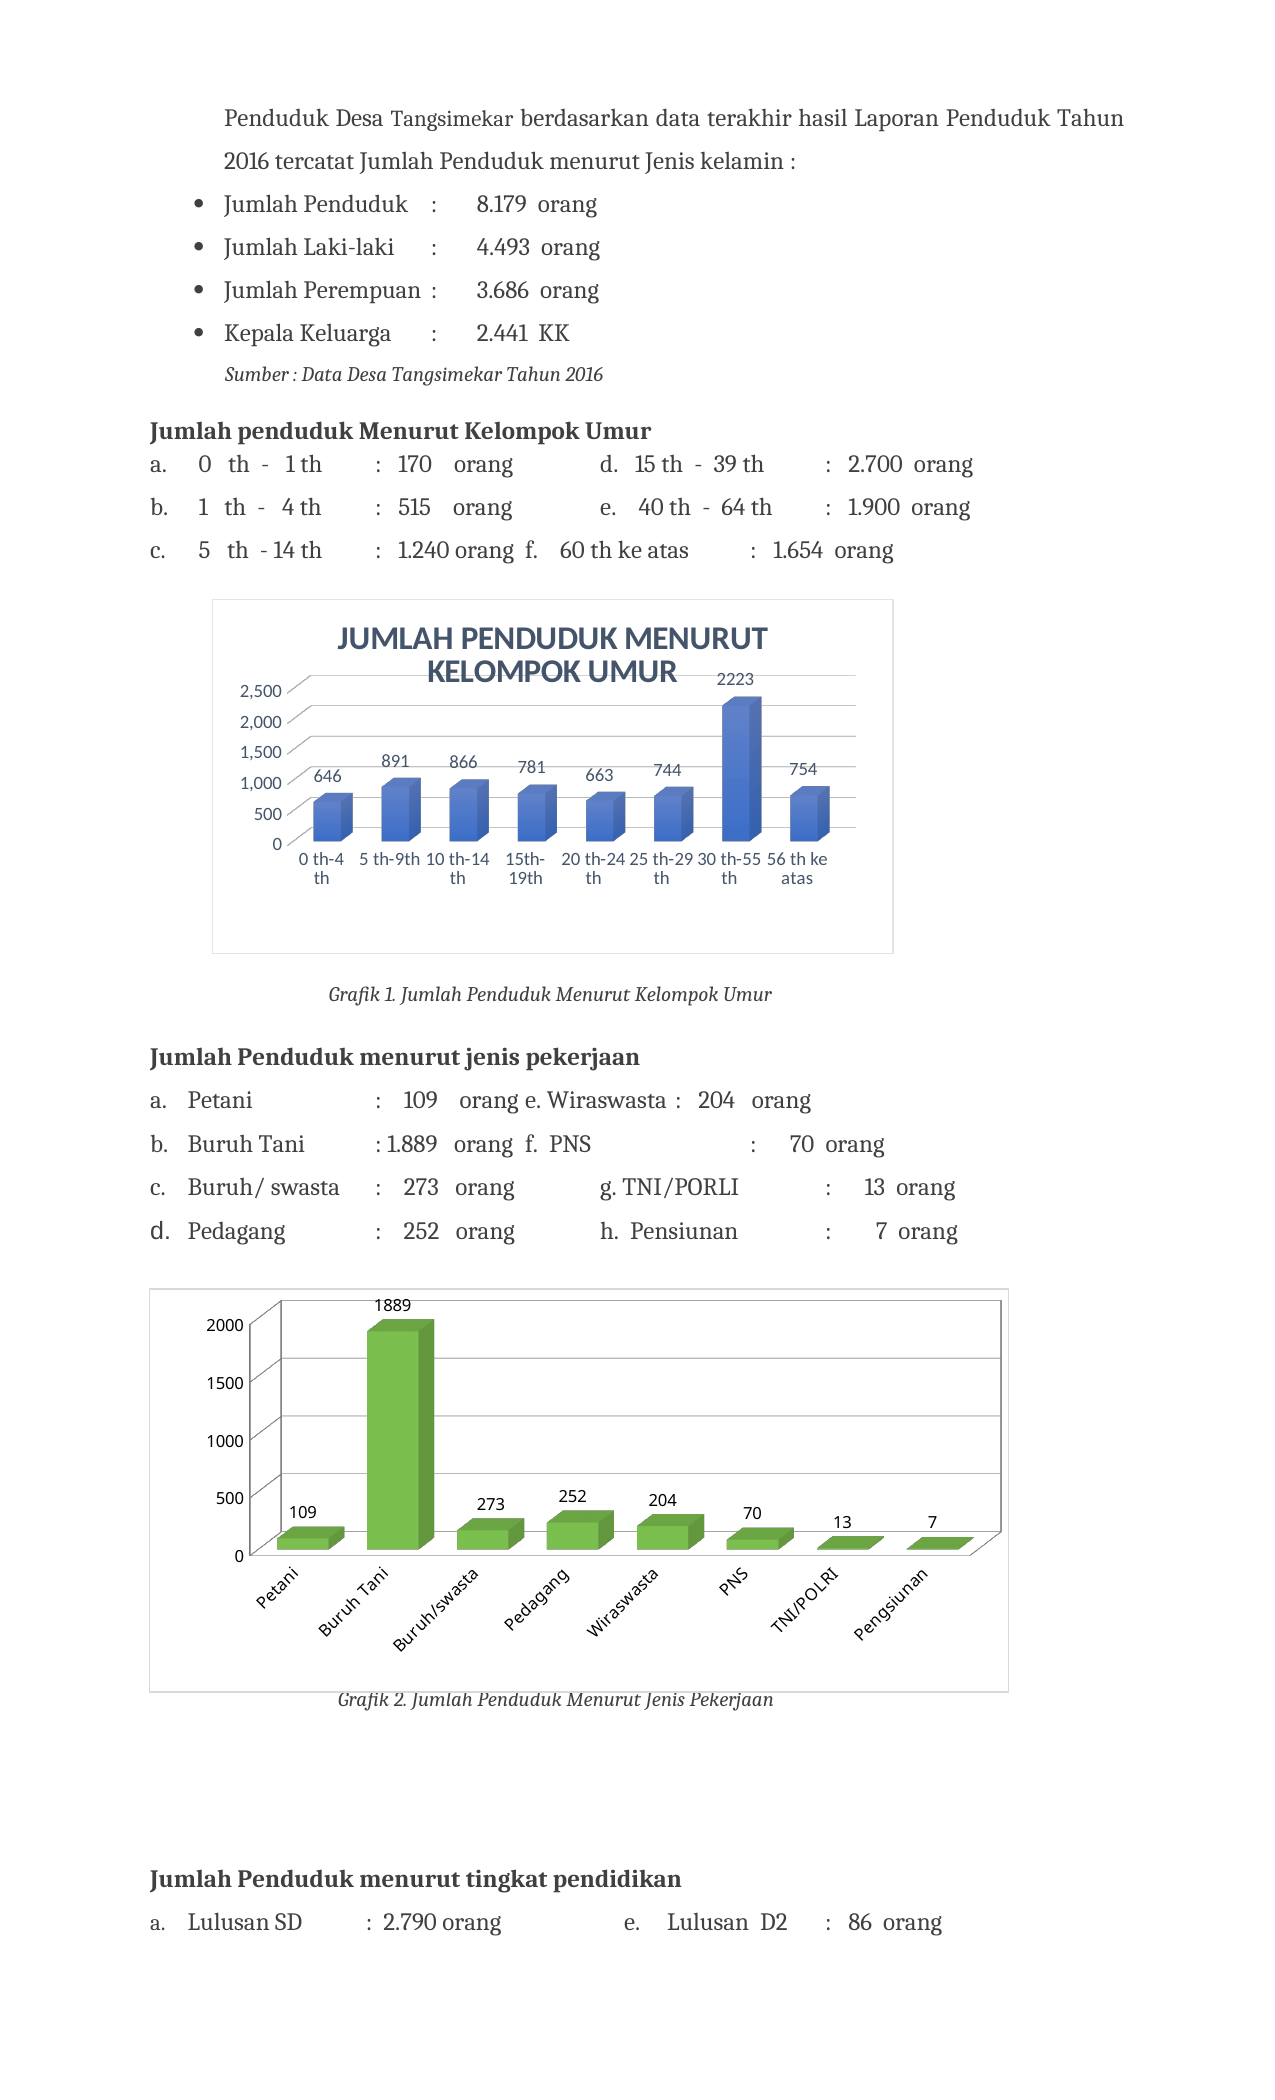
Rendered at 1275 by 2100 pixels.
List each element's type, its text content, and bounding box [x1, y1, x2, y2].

list Jumlah Penduduk : 8.179 orang [194, 190, 1125, 218]
list 1 th - 4 th : 515 orang e. 40 th - 64 th : 1.900 orang [150, 493, 1125, 522]
list 5 th - 14 th : 1.240 orang f. 60 th ke atas : 1.654 orang [150, 536, 1125, 565]
list 0 th - 1 th : 170 orang d. 15 th - 39 th : 2.700 orang [150, 450, 1125, 479]
list Buruh Tani : 1.889 orang f. PNS : 70 orang [150, 1129, 1125, 1158]
text Penduduk Desa Tangsimekar berdasarkan data terakhir hasil Laporan Penduduk Tahun 2016 tercatat Jumlah Penduduk menurut Jenis kelamin : [224, 103, 1125, 175]
text a. Lulusan SD : 2.790 orang e. Lulusan D2 : 86 orang [150, 1908, 1125, 1936]
text Jumlah penduduk Menurut Kelompok Umur [150, 417, 1125, 446]
text Grafik 1. Jumlah Penduduk Menurut Kelompok Umur [150, 982, 1125, 1006]
text Grafik 2. Jumlah Penduduk Menurut Jenis Pekerjaan [150, 1688, 1125, 1712]
list Kepala Keluarga : 2.441 KK [194, 319, 1125, 348]
text Jumlah Penduduk menurut tingkat pendidikan [150, 1864, 1125, 1893]
list Petani : 109 orang e. Wiraswasta : 204 orang [150, 1086, 1125, 1115]
list Jumlah Laki-laki : 4.493 orang [194, 233, 1125, 262]
text Jumlah Penduduk menurut jenis pekerjaan [150, 1043, 1125, 1072]
list Pedagang : 252 orang h. Pensiunan : 7 orang [150, 1216, 1125, 1246]
list Buruh/ swasta : 273 orang g. TNI/PORLI : 13 orang [150, 1173, 1125, 1201]
text Sumber : Data Desa Tangsimekar Tahun 2016 [225, 362, 1125, 386]
list Jumlah Perempuan : 3.686 orang [194, 276, 1125, 305]
